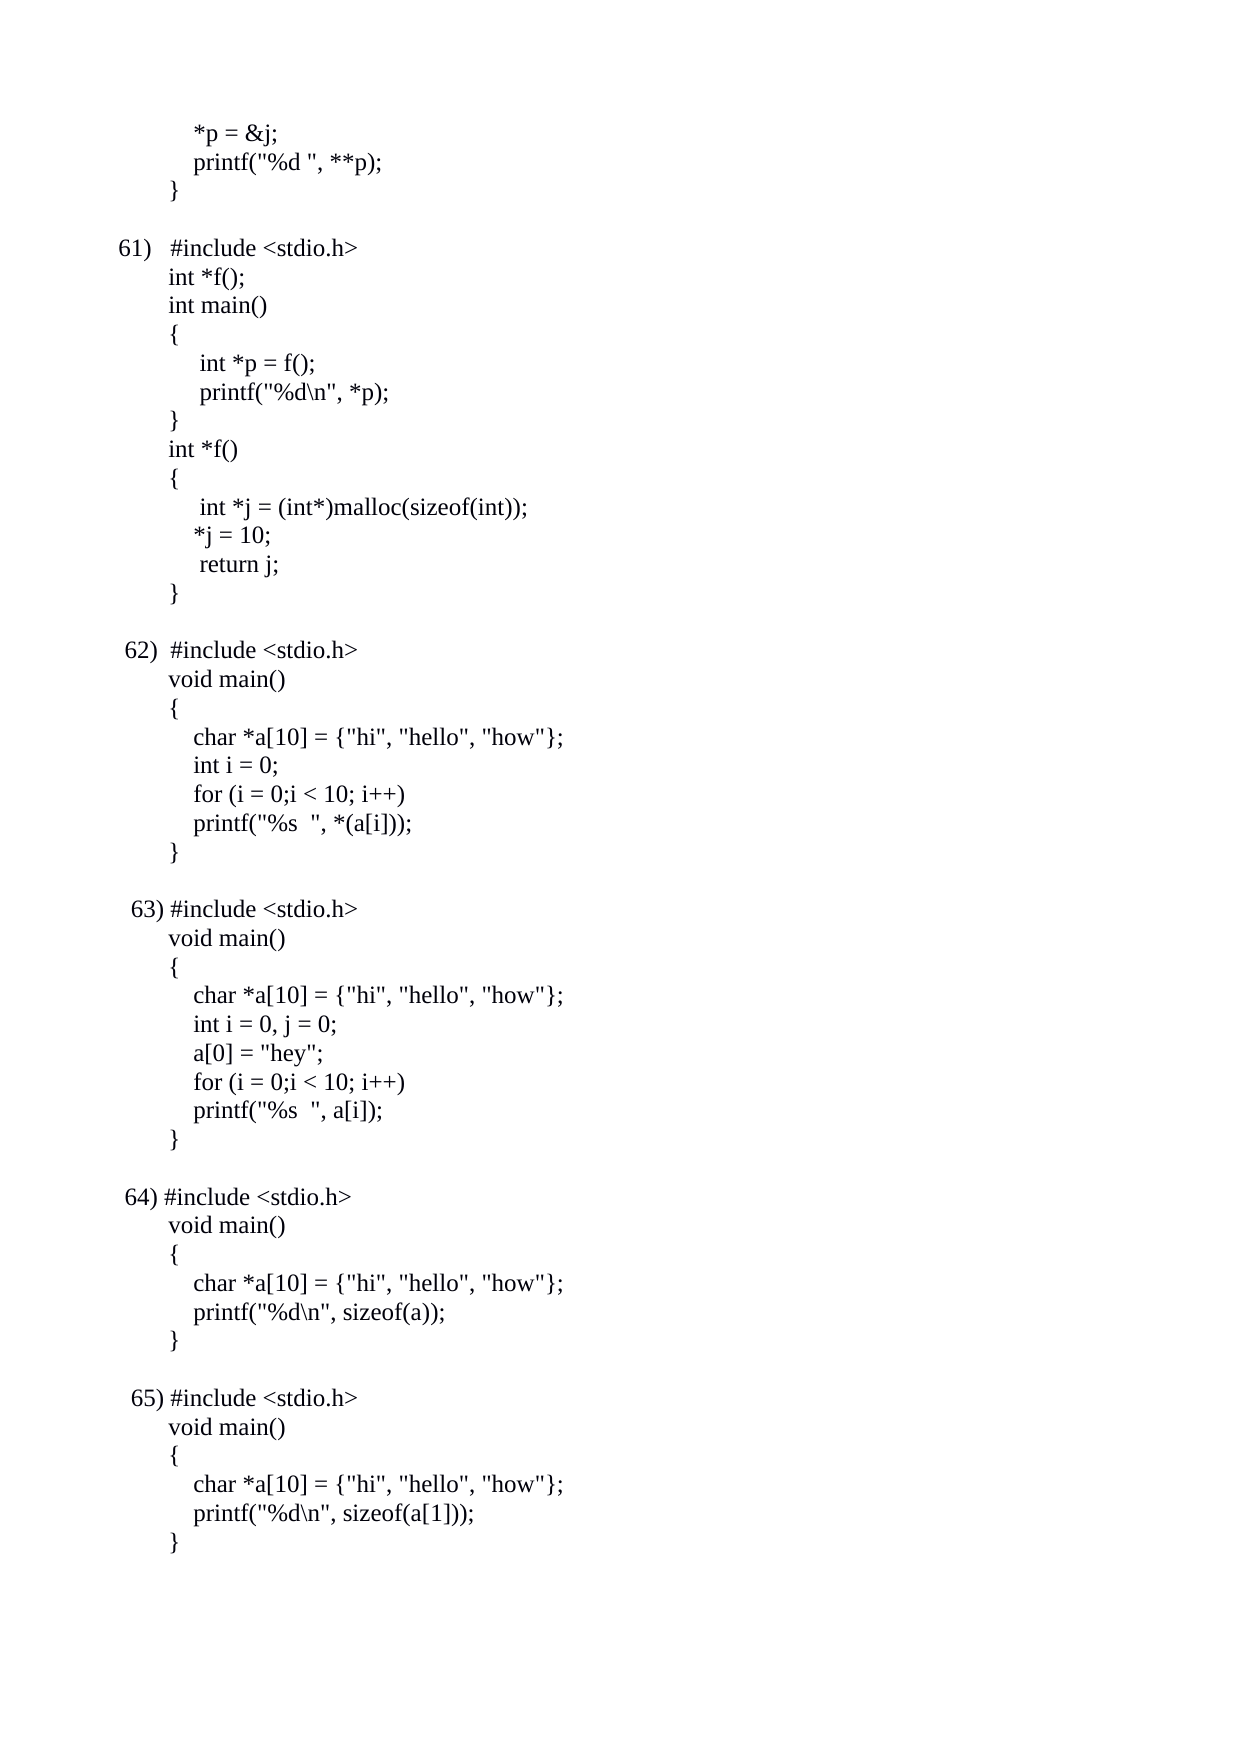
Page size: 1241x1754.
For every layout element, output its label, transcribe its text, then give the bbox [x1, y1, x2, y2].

text printf("%s ", *(a[i])); [118, 808, 1122, 837]
text 62) #include <stdio.h> [118, 636, 1122, 664]
text char *a[10] = {"hi", "hello", "how"}; [118, 1469, 1122, 1498]
text void main() [118, 664, 1122, 693]
text { [118, 463, 1122, 492]
text 63) #include <stdio.h> [118, 894, 1122, 923]
text } [118, 176, 1122, 204]
text for (i = 0;i < 10; i++) [118, 1067, 1122, 1096]
text int i = 0; [118, 751, 1122, 779]
text { [118, 952, 1122, 981]
text } [118, 1124, 1122, 1153]
text 61) #include <stdio.h> [118, 233, 1122, 262]
text 64) #include <stdio.h> [118, 1182, 1122, 1211]
text } [118, 1527, 1122, 1556]
text } [118, 1326, 1122, 1354]
text void main() [118, 1211, 1122, 1239]
text a[0] = "hey"; [118, 1038, 1122, 1067]
text { [118, 693, 1122, 722]
text 65) #include <stdio.h> [118, 1383, 1122, 1412]
text int *p = f(); [118, 348, 1122, 377]
text printf("%d\n", *p); [118, 377, 1122, 406]
text *j = 10; [118, 521, 1122, 549]
text int *j = (int*)malloc(sizeof(int)); [118, 492, 1122, 521]
text printf("%d\n", sizeof(a)); [118, 1297, 1122, 1326]
text return j; [118, 549, 1122, 578]
text { [118, 319, 1122, 348]
text void main() [118, 923, 1122, 952]
text printf("%d ", **p); [118, 147, 1122, 176]
text *p = &j; [118, 118, 1122, 147]
text { [118, 1441, 1122, 1469]
text printf("%s ", a[i]); [118, 1096, 1122, 1124]
text int *f(); [118, 262, 1122, 291]
text char *a[10] = {"hi", "hello", "how"}; [118, 981, 1122, 1009]
text int i = 0, j = 0; [118, 1009, 1122, 1038]
text char *a[10] = {"hi", "hello", "how"}; [118, 722, 1122, 751]
text { [118, 1239, 1122, 1268]
text int *f() [118, 434, 1122, 463]
text int main() [118, 291, 1122, 319]
text printf("%d\n", sizeof(a[1])); [118, 1498, 1122, 1527]
text for (i = 0;i < 10; i++) [118, 779, 1122, 808]
text } [118, 406, 1122, 434]
text } [118, 837, 1122, 866]
text char *a[10] = {"hi", "hello", "how"}; [118, 1268, 1122, 1297]
text void main() [118, 1412, 1122, 1441]
text } [118, 578, 1122, 607]
